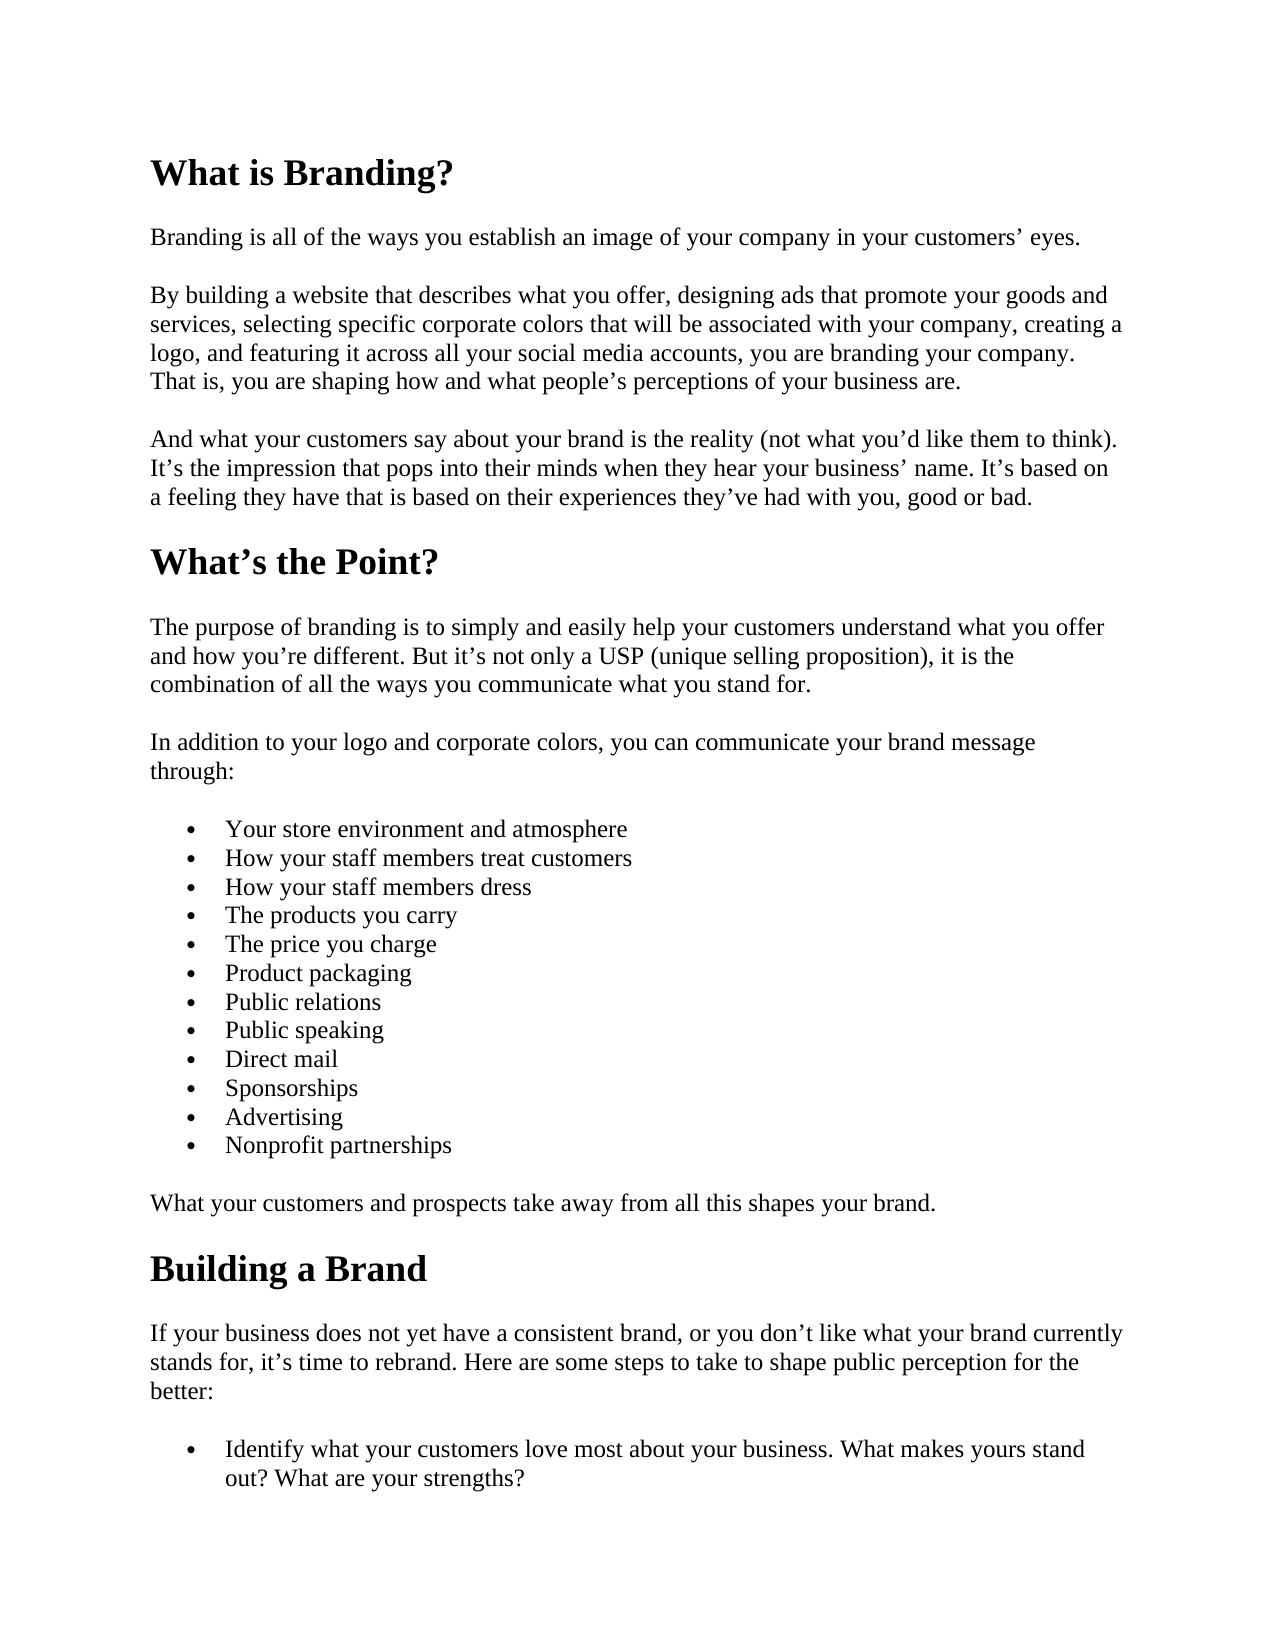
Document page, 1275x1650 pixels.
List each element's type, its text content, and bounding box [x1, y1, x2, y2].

list How your staff members treat customers [187, 843, 1125, 872]
text Branding is all of the ways you establish an image of your company in your customers’ eyes. [150, 222, 1125, 251]
text What is Branding? [150, 150, 1125, 193]
text Building a Brand [150, 1246, 1125, 1289]
text And what your customers say about your brand is the reality (not what you’d like them to think). It’s the impression that pops into their minds when they hear your business’ name. It’s based on a feeling they have that is based on their experiences they’ve had with you, good or bad. [150, 424, 1125, 511]
list Sponsorships [187, 1073, 1125, 1102]
list Your store environment and atmosphere [187, 814, 1125, 843]
list Public speaking [187, 1015, 1125, 1044]
text What’s the Point? [150, 540, 1125, 583]
text The purpose of branding is to simply and easily help your customers understand what you offer and how you’re different. But it’s not only a USP (unique selling proposition), it is the combination of all the ways you communicate what you stand for. [150, 612, 1125, 698]
list Advertising [187, 1102, 1125, 1130]
list The products you carry [187, 900, 1125, 929]
list Product packaging [187, 958, 1125, 987]
list Direct mail [187, 1044, 1125, 1073]
text If your business does not yet have a consistent brand, or you don’t like what your brand currently stands for, it’s time to rebrand. Here are some steps to take to shape public perception for the better: [150, 1318, 1125, 1405]
text What your customers and prospects take away from all this shapes your brand. [150, 1188, 1125, 1217]
list Public relations [187, 987, 1125, 1015]
text In addition to your logo and corporate colors, you can communicate your brand message through: [150, 727, 1125, 785]
list How your staff members dress [187, 872, 1125, 900]
list Identify what your customers love most about your business. What makes yours stand out? What are your strengths? [187, 1434, 1125, 1491]
list Nonprofit partnerships [187, 1130, 1125, 1159]
list The price you charge [187, 929, 1125, 958]
text By building a website that describes what you offer, designing ads that promote your goods and services, selecting specific corporate colors that will be associated with your company, creating a logo, and featuring it across all your social media accounts, you are branding your company. That is, you are shaping how and what people’s perceptions of your business are. [150, 280, 1125, 395]
